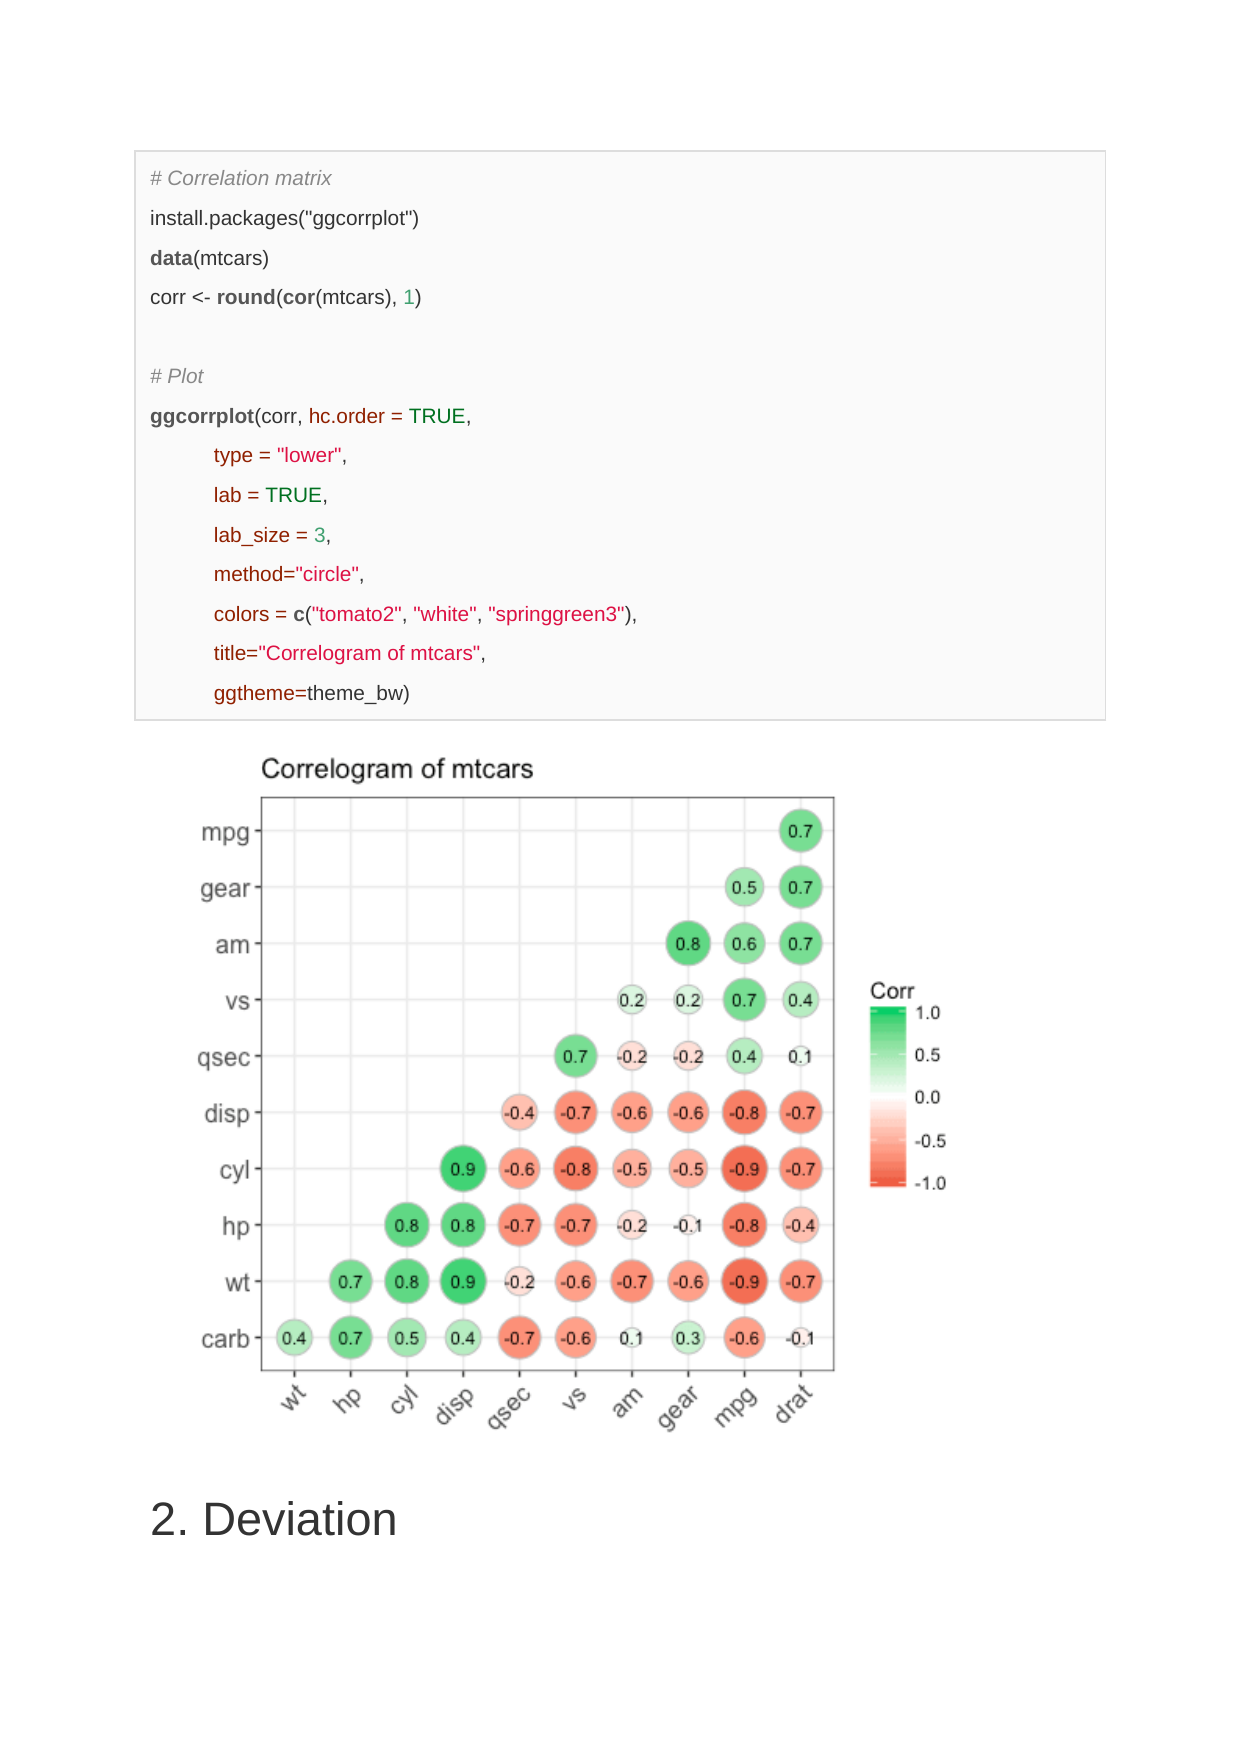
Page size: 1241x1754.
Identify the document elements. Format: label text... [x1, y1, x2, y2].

text install.packages("ggcorrplot") [136, 189, 1105, 229]
text lab_size = 3, [136, 506, 1105, 546]
text title="Correlogram of mtcars", [136, 625, 1105, 664]
text # Correlation matrix [136, 152, 1105, 189]
text method="circle", [136, 546, 1105, 585]
text colors = c("tomato2", "white", "springgreen3"), [136, 585, 1105, 625]
text type = "lower", [136, 427, 1105, 467]
text lab = TRUE, [136, 467, 1105, 506]
picture [150, 736, 977, 1459]
subtitle 2. Deviation [150, 1492, 1090, 1546]
text corr <- round(cor(mtcars), 1) [136, 269, 1105, 308]
text # Plot [136, 348, 1105, 387]
text data(mtcars) [136, 229, 1105, 269]
text ggcorrplot(corr, hc.order = TRUE, [136, 387, 1105, 427]
text ggtheme=theme_bw) [136, 664, 1105, 719]
